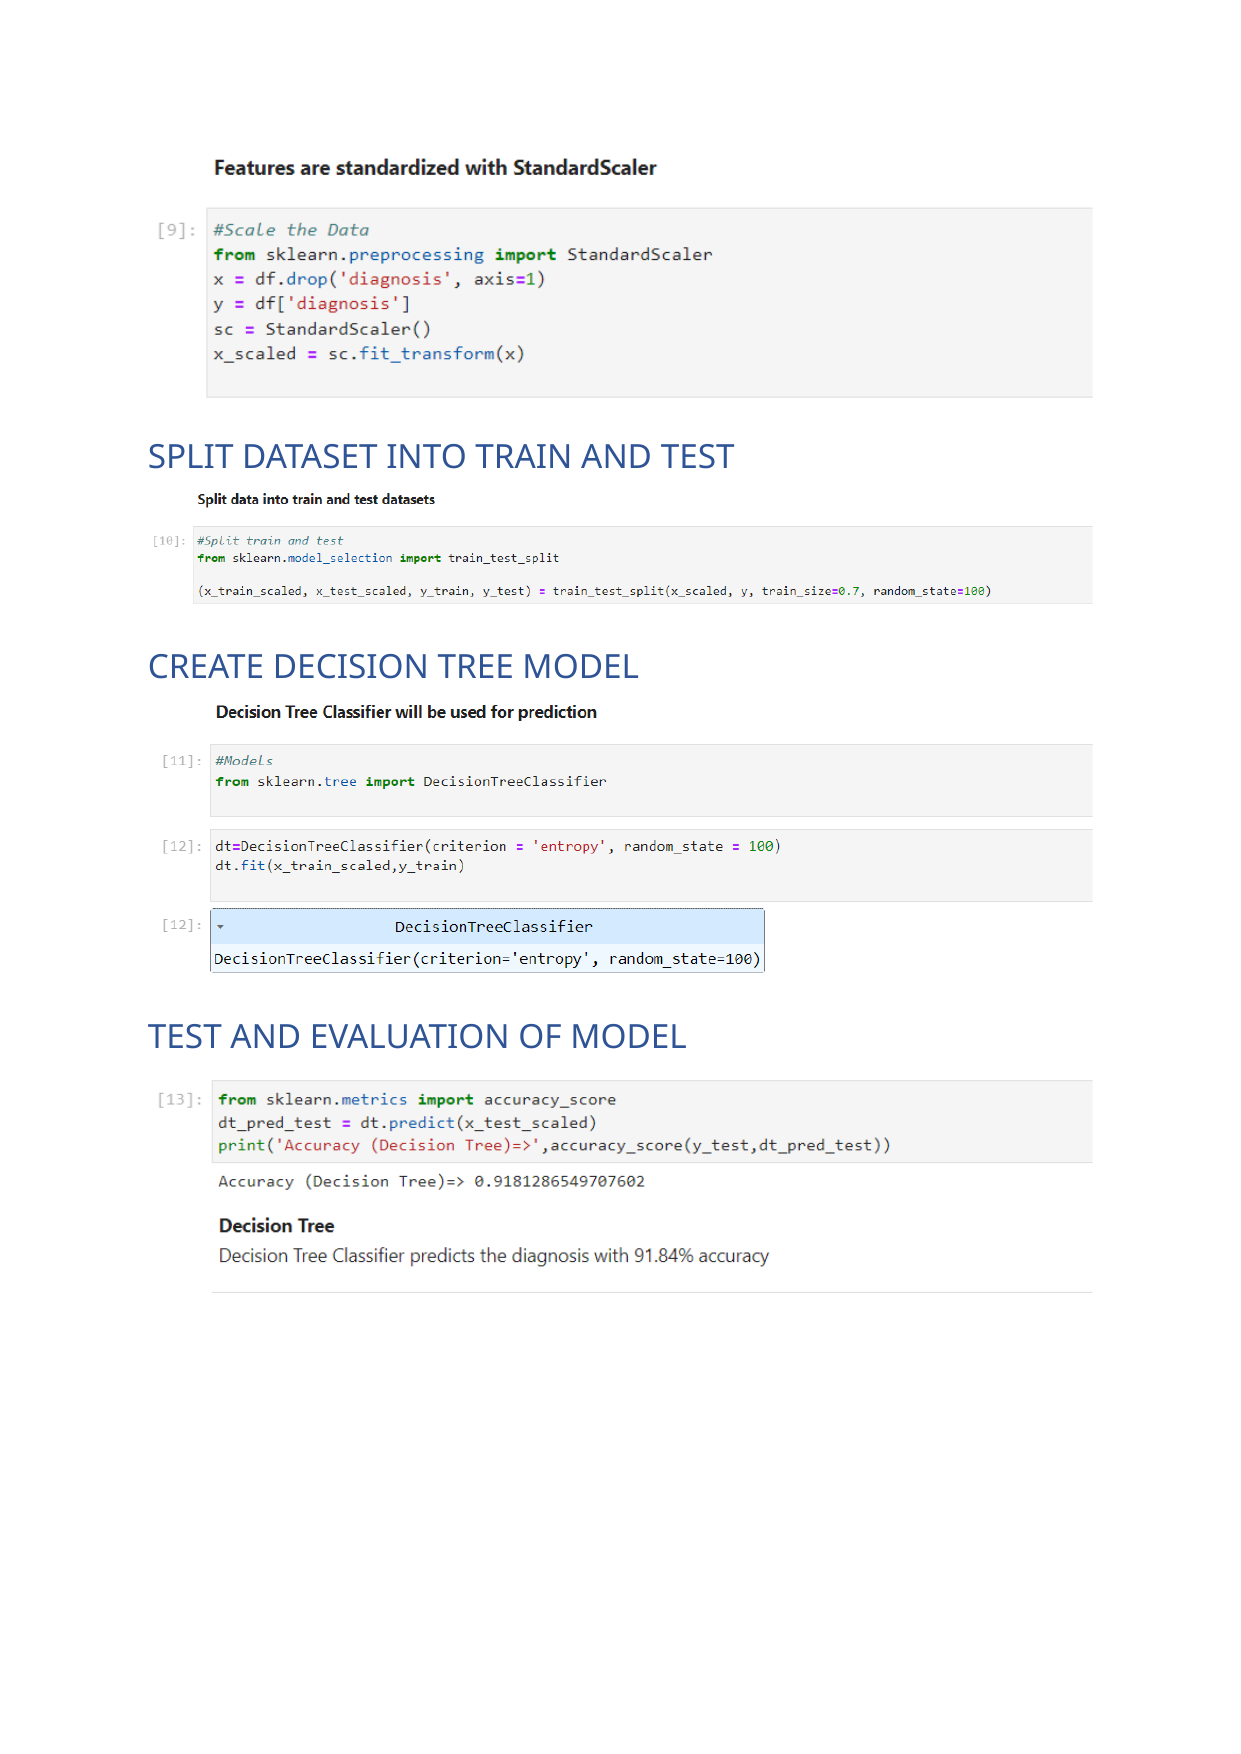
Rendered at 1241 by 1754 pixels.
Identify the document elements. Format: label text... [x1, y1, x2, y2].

picture [147, 692, 1093, 987]
picture [147, 147, 1093, 406]
subtitle SPLIT DATASET INTO TRAIN AND TEST [148, 433, 1093, 482]
picture [147, 482, 1093, 615]
picture [147, 1062, 1093, 1293]
subtitle TEST AND EVALUATION OF MODEL [148, 1013, 1093, 1059]
subtitle CREATE DECISION TREE MODEL [148, 643, 1093, 688]
